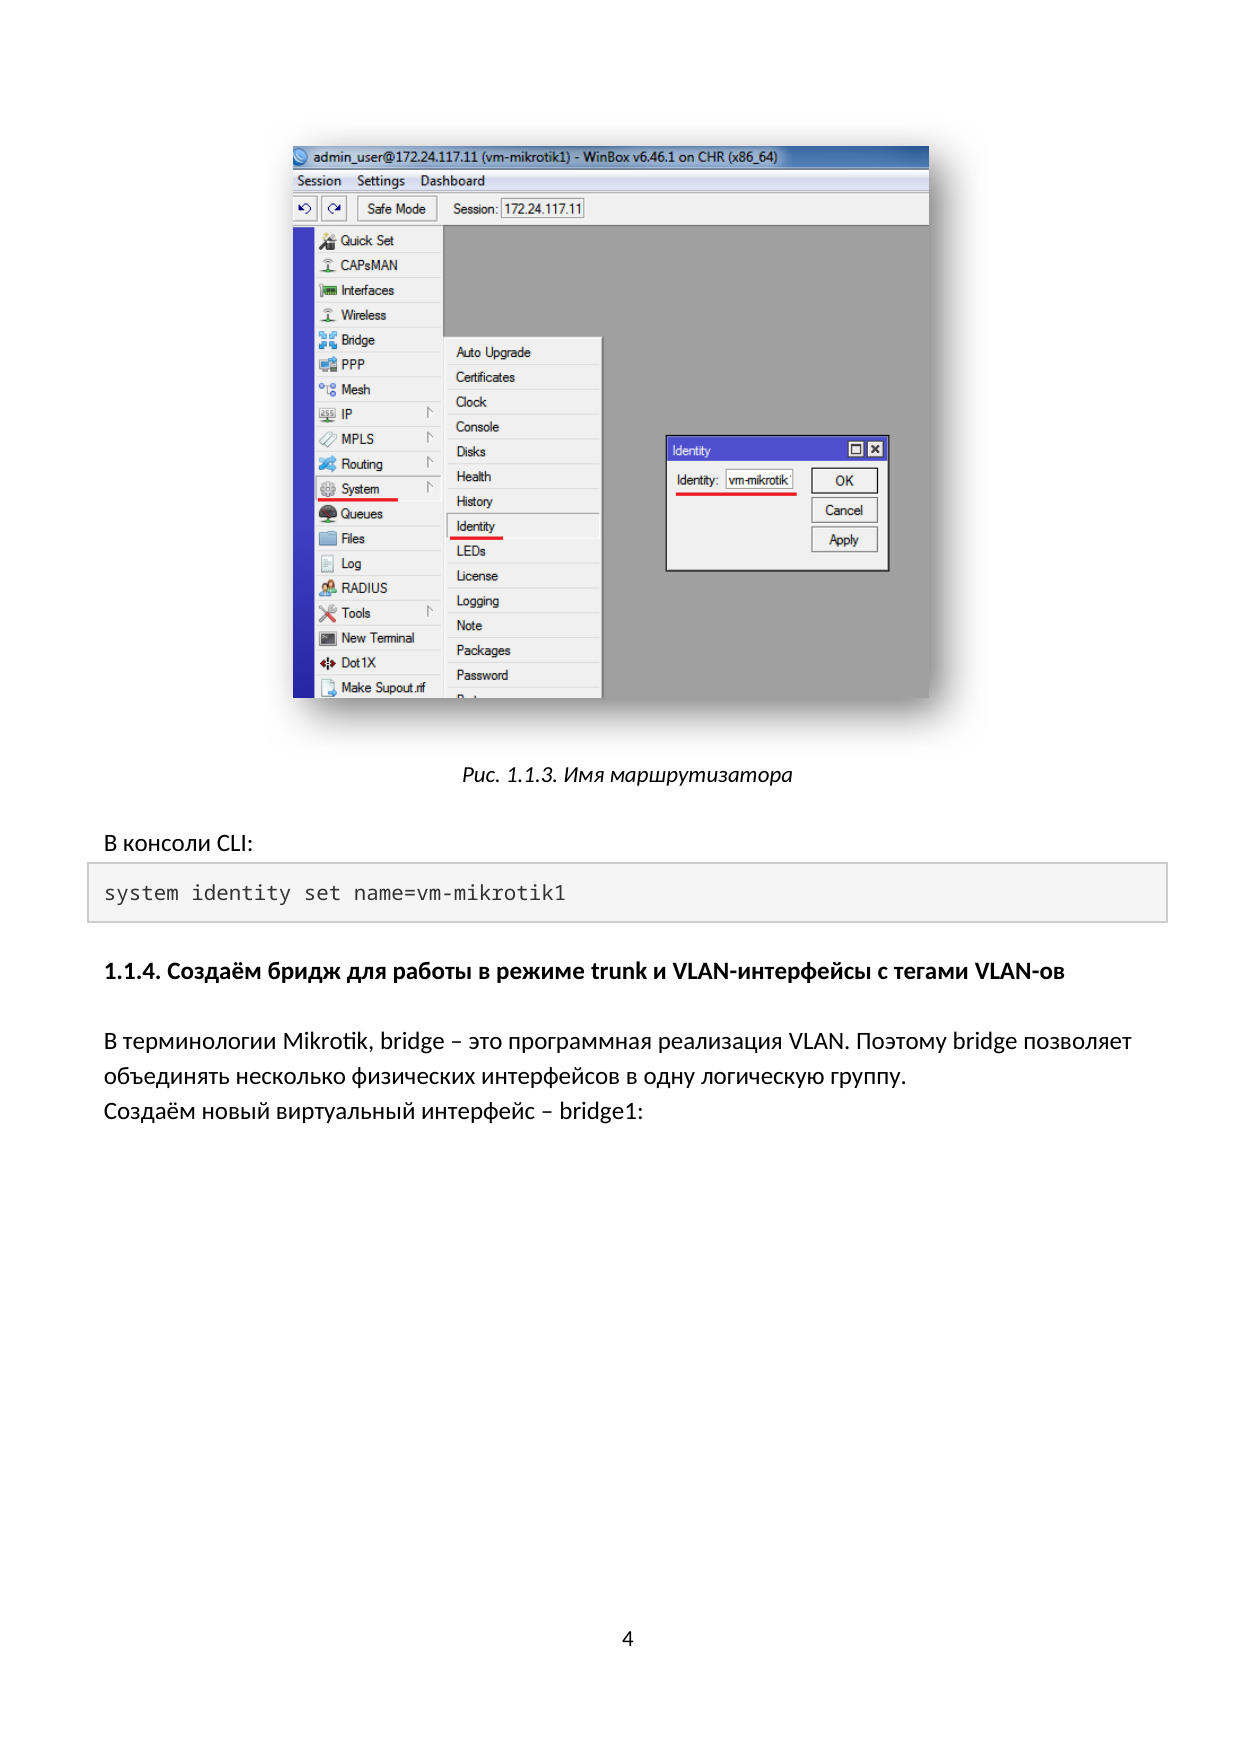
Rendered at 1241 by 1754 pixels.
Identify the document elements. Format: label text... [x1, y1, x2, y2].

text system identity set name=vm-mikrotik1 [89, 864, 1166, 921]
text Создаём новый виртуальный интерфейс – bridge1: [103, 1095, 1152, 1126]
text 1.1.4. Создаём бридж для работы в режиме trunk и VLAN-интерфейсы с тегами VLAN-ов [103, 955, 1152, 986]
text В консоли CLI: [103, 827, 1152, 858]
text Рис. 1.1.3. Имя маршрутизатора [103, 760, 1152, 788]
picture [293, 146, 929, 698]
text В терминологии Mikrotik, bridge – это программная реализация VLAN. Поэтому bridge позволяет объединять несколько физических интерфейсов в одну логическую группу. [103, 1025, 1152, 1091]
